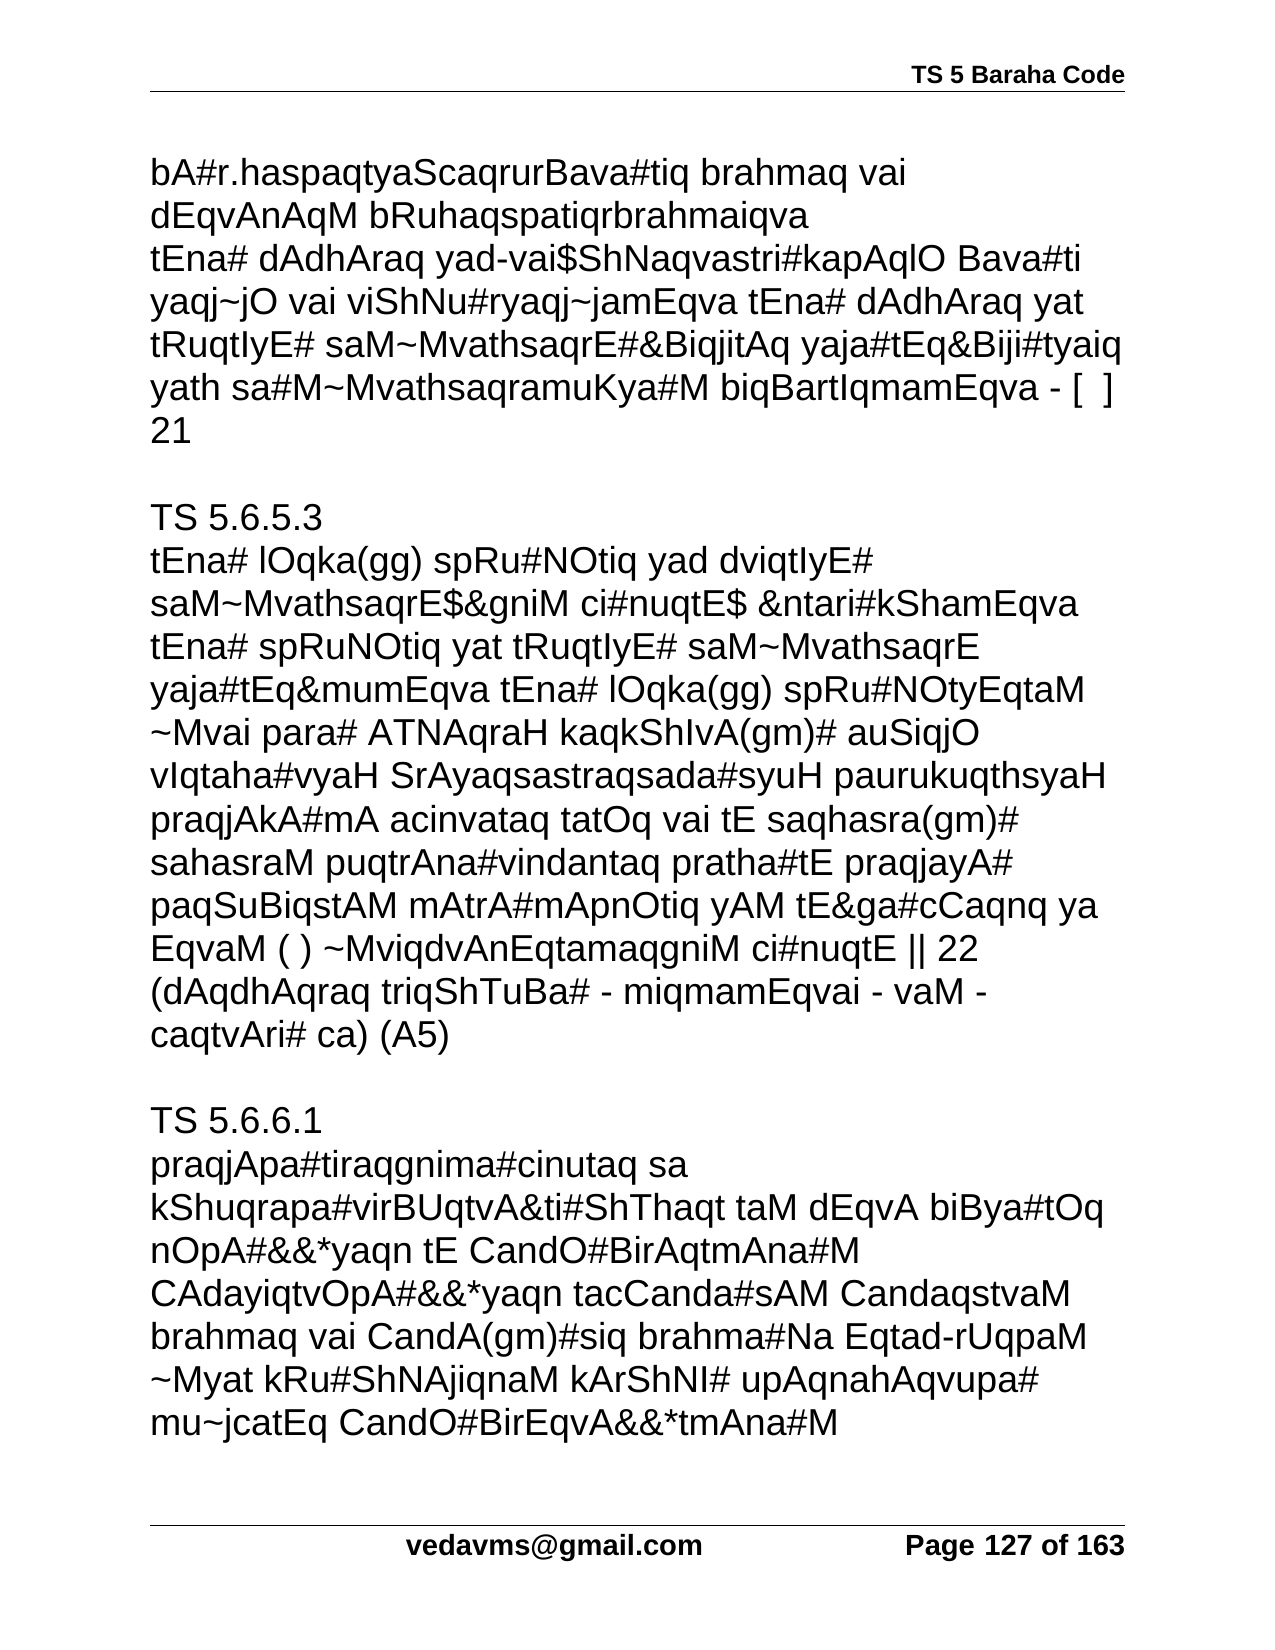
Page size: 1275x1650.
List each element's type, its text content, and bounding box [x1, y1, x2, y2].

text tEna# dAdhAraq yad-vai$ShNaqvastri#kapAqlO Bava#ti yaqj~jO vai viShNu#ryaqj~jamEqva tEna# dAdhAraq yat tRuqtIyE# saM~MvathsaqrE#&BiqjitAq yaja#tEq&Biji#tyaiq yath sa#M~MvathsaqramuKya#M biqBartIqmamEqva - [ ] 21 [150, 236, 1125, 452]
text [150, 1142, 1125, 1444]
text (dAqdhAqraq triqShTuBa# - miqmamEqvai - vaM - caqtvAri# ca) (A5) [150, 969, 1125, 1056]
text TS 5.6.5.3 [150, 495, 1125, 538]
text TS 5.6.6.1 [150, 1099, 1125, 1142]
text tEna# lOqka(gg) spRu#NOtiq yad dviqtIyE# saM~MvathsaqrE$&gniM ci#nuqtE$ &ntari#kShamEqva tEna# spRuNOtiq yat tRuqtIyE# saM~MvathsaqrE yaja#tEq&mumEqva tEna# lOqka(gg) spRu#NOtyEqtaM ~Mvai para# ATNAqraH kaqkShIvA(gm)# auSiqjO vIqtaha#vyaH SrAyaqsastraqsada#syuH paurukuqthsyaH praqjAkA#mA acinvataq tatOq vai tE saqhasra(gm)# sahasraM puqtrAna#vindantaq pratha#tE praqjayA# paqSuBiqstAM mAtrA#mApnOtiq yAM tE&ga#cCaqnq ya EqvaM ( ) ~MviqdvAnEqtamaqgniM ci#nuqtE || 22 [150, 538, 1125, 969]
